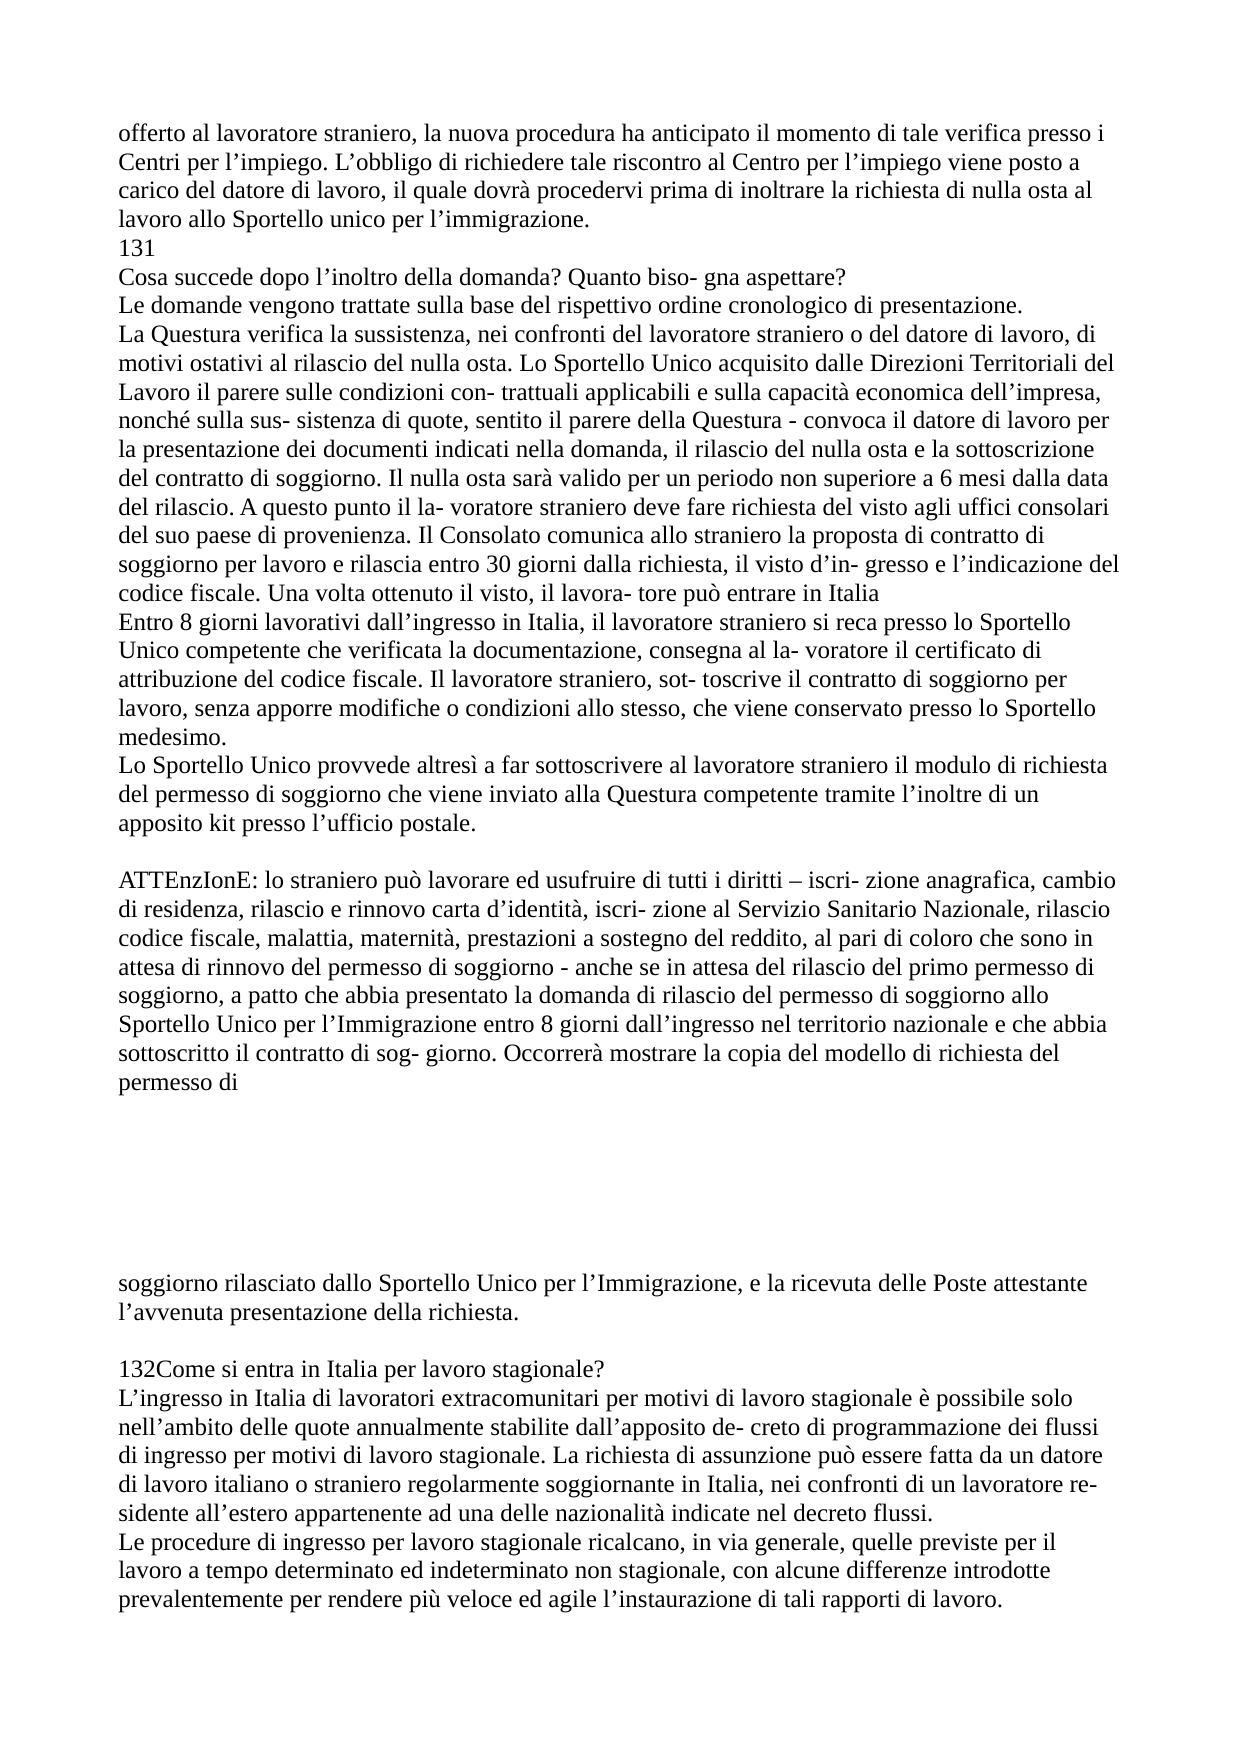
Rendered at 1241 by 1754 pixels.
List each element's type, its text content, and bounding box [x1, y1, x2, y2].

text La Questura verifica la sussistenza, nei confronti del lavoratore straniero o del datore di lavoro, di motivi ostativi al rilascio del nulla osta. Lo Sportello Unico acquisito dalle Direzioni Territoriali del Lavoro il parere sulle condizioni con- trattuali applicabili e sulla capacità economica dell’impresa, nonché sulla sus- sistenza di quote, sentito il parere della Questura - convoca il datore di lavoro per la presentazione dei documenti indicati nella domanda, il rilascio del nulla osta e la sottoscrizione del contratto di soggiorno. Il nulla osta sarà valido per un periodo non superiore a 6 mesi dalla data del rilascio. A questo punto il la- voratore straniero deve fare richiesta del visto agli uffici consolari del suo paese di provenienza. Il Consolato comunica allo straniero la proposta di contratto di soggiorno per lavoro e rilascia entro 30 giorni dalla richiesta, il visto d’in- gresso e l’indicazione del codice fiscale. Una volta ottenuto il visto, il lavora- tore può entrare in Italia [118, 319, 1122, 607]
text soggiorno rilasciato dallo Sportello Unico per l’Immigrazione, e la ricevuta delle Poste attestante l’avvenuta presentazione della richiesta. [118, 1268, 1122, 1326]
text ATTEnzIonE: lo straniero può lavorare ed usufruire di tutti i diritti – iscri- zione anagrafica, cambio di residenza, rilascio e rinnovo carta d’identità, iscri- zione al Servizio Sanitario Nazionale, rilascio codice fiscale, malattia, maternità, prestazioni a sostegno del reddito, al pari di coloro che sono in attesa di rinnovo del permesso di soggiorno - anche se in attesa del rilascio del primo permesso di soggiorno, a patto che abbia presentato la domanda di rilascio del permesso di soggiorno allo Sportello Unico per l’Immigrazione entro 8 giorni dall’ingresso nel territorio nazionale e che abbia sottoscritto il contratto di sog- giorno. Occorrerà mostrare la copia del modello di richiesta del permesso di [118, 866, 1122, 1096]
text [118, 118, 1122, 233]
text Entro 8 giorni lavorativi dall’ingresso in Italia, il lavoratore straniero si reca presso lo Sportello Unico competente che verificata la documentazione, consegna al la- voratore il certificato di attribuzione del codice fiscale. Il lavoratore straniero, sot- toscrive il contratto di soggiorno per lavoro, senza apporre modifiche o condizioni allo stesso, che viene conservato presso lo Sportello medesimo. [118, 607, 1122, 751]
text Le procedure di ingresso per lavoro stagionale ricalcano, in via generale, quelle previste per il lavoro a tempo determinato ed indeterminato non stagionale, con alcune differenze introdotte prevalentemente per rendere più veloce ed agile l’instaurazione di tali rapporti di lavoro. [118, 1527, 1122, 1613]
text Le domande vengono trattate sulla base del rispettivo ordine cronologico di presentazione. [118, 291, 1122, 319]
text Cosa succede dopo l’inoltro della domanda? Quanto biso- gna aspettare? [118, 262, 1122, 291]
text 132Come si entra in Italia per lavoro stagionale? [118, 1354, 1122, 1383]
text Lo Sportello Unico provvede altresì a far sottoscrivere al lavoratore straniero il modulo di richiesta del permesso di soggiorno che viene inviato alla Questura competente tramite l’inoltre di un apposito kit presso l’ufficio postale. [118, 751, 1122, 837]
text L’ingresso in Italia di lavoratori extracomunitari per motivi di lavoro stagionale è possibile solo nell’ambito delle quote annualmente stabilite dall’apposito de- creto di programmazione dei flussi di ingresso per motivi di lavoro stagionale. La richiesta di assunzione può essere fatta da un datore di lavoro italiano o straniero regolarmente soggiornante in Italia, nei confronti di un lavoratore re- sidente all’estero appartenente ad una delle nazionalità indicate nel decreto flussi. [118, 1383, 1122, 1527]
text 131 [118, 233, 1122, 262]
